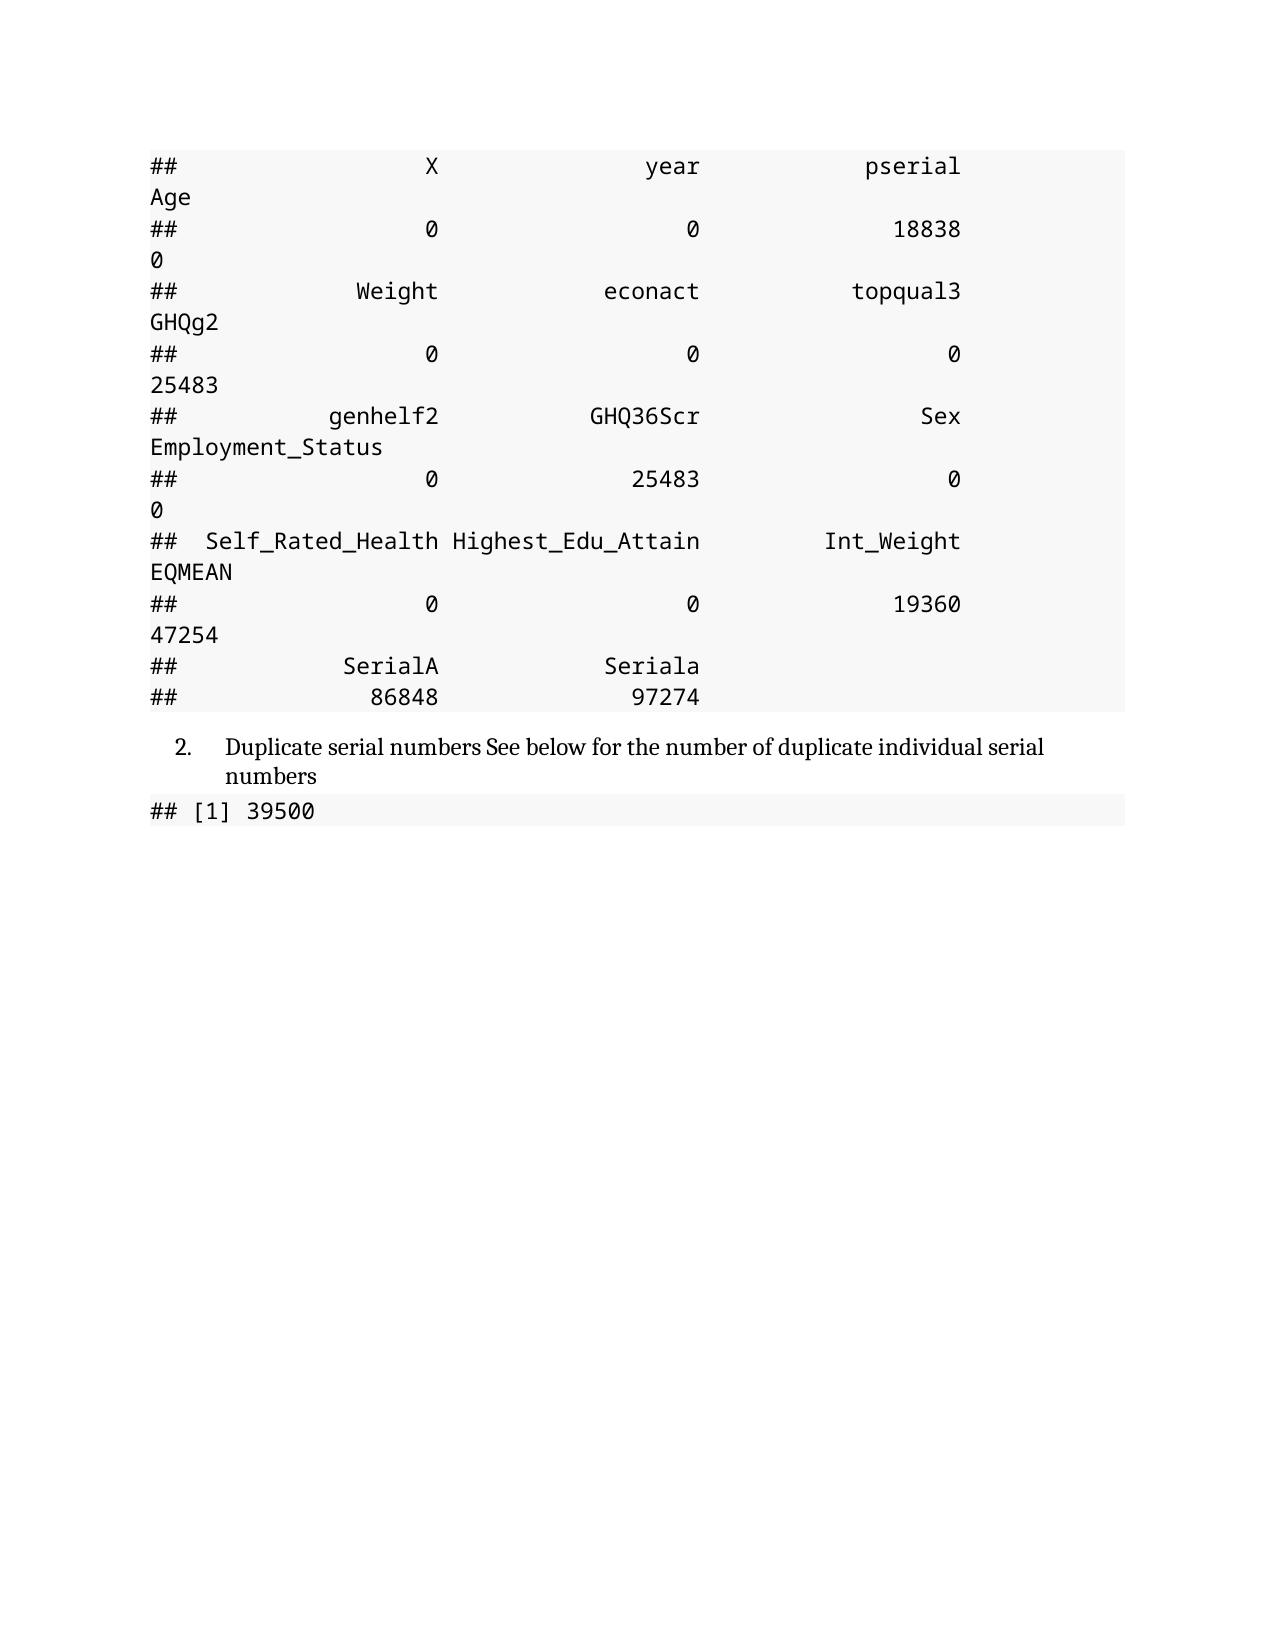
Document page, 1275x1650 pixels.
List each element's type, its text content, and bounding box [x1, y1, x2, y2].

list Duplicate serial numbers See below for the number of duplicate individual serial numbers [175, 733, 1125, 791]
text ## X year pserial Age ## 0 0 18838 0 ## Weight econact topqual3 GHQg2 ## 0 0 0 25483 ## genhelf2 GHQ36Scr Sex Employment_Status ## 0 25483 0 0 ## Self_Rated_Health Highest_Edu_Attain Int_Weight EQMEAN ## 0 0 19360 47254 ## SerialA Seriala ## 86848 97274 [150, 150, 1125, 712]
text ## [1] 39500 [150, 794, 1125, 826]
